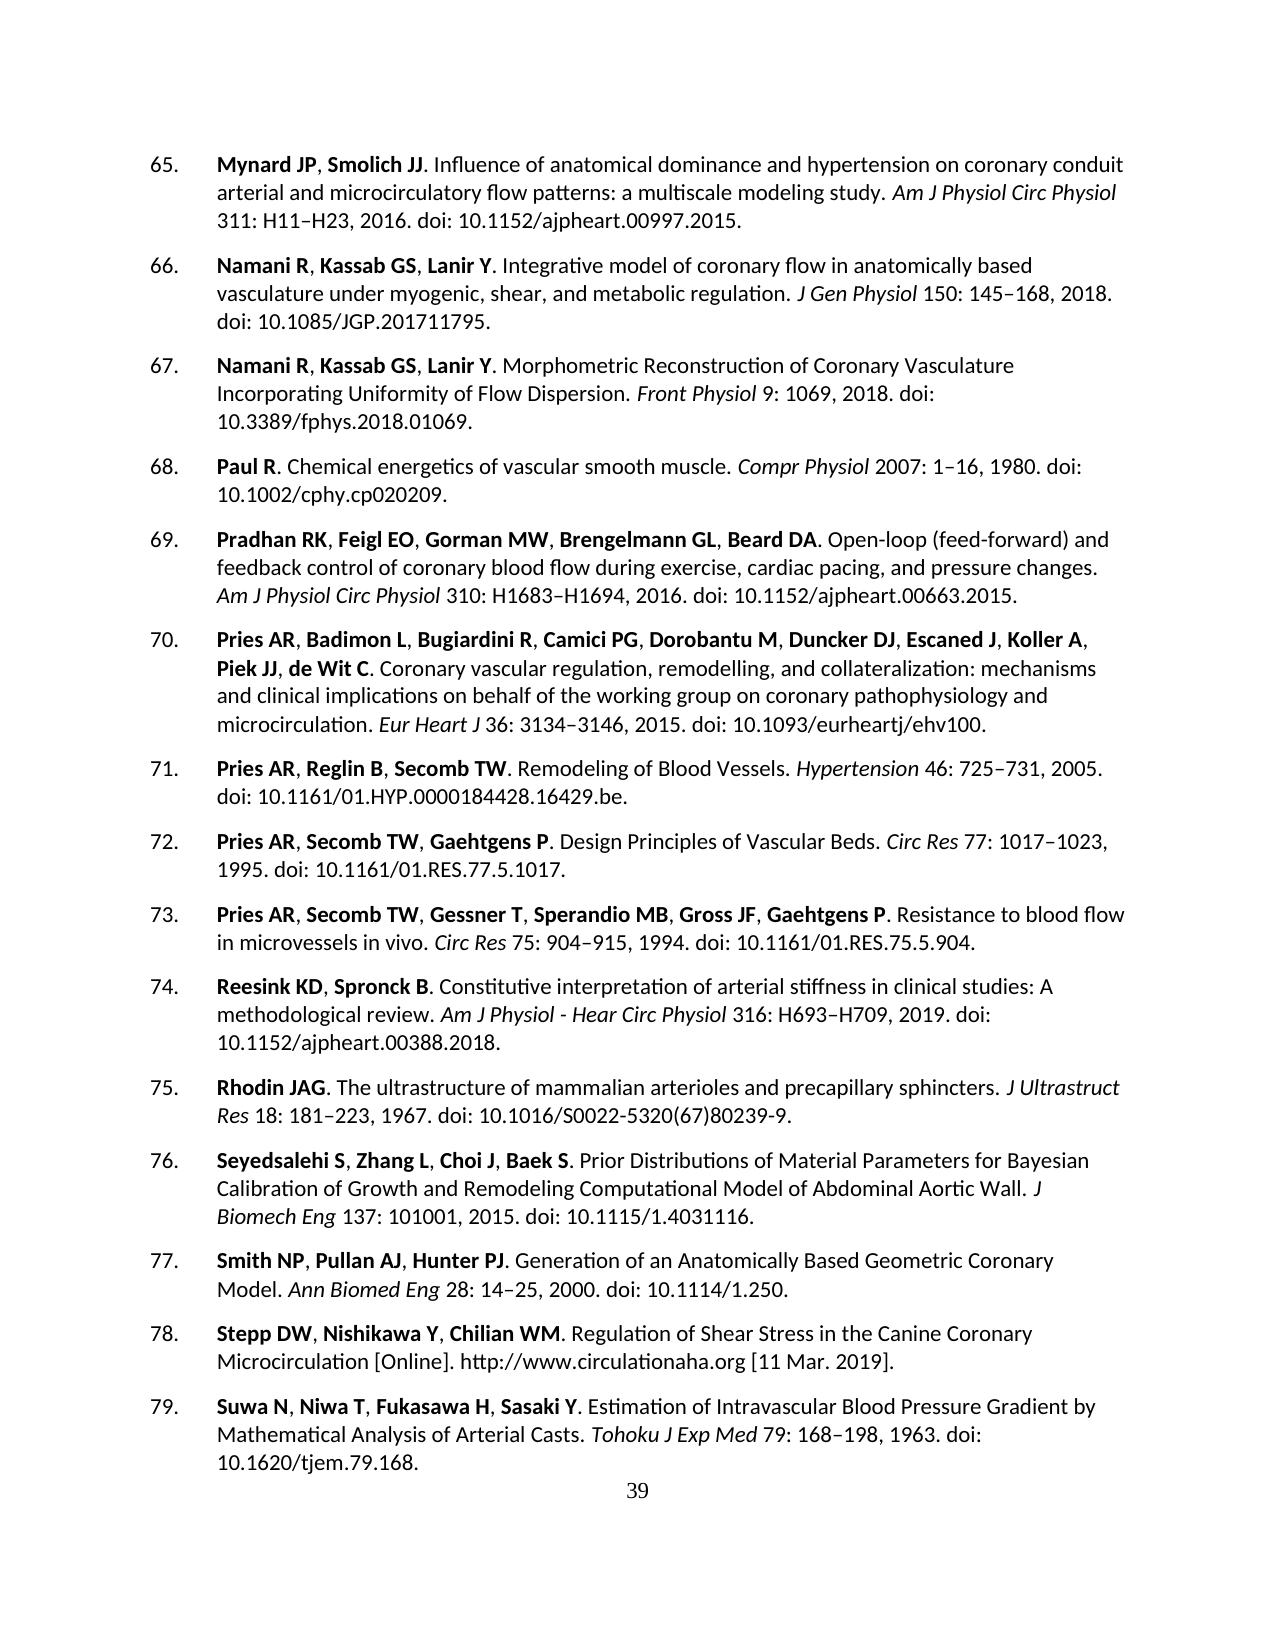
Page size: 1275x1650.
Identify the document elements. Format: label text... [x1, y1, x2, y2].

text 68. Paul R. Chemical energetics of vascular smooth muscle. Compr Physiol 2007: 1–16, 1980. doi: 10.1002/cphy.cp020209. [150, 452, 1125, 508]
text 75. Rhodin JAG. The ultrastructure of mammalian arterioles and precapillary sphincters. J Ultrastruct Res 18: 181–223, 1967. doi: 10.1016/S0022-5320(67)80239-9. [150, 1073, 1125, 1129]
text 67. Namani R, Kassab GS, Lanir Y. Morphometric Reconstruction of Coronary Vasculature Incorporating Uniformity of Flow Dispersion. Front Physiol 9: 1069, 2018. doi: 10.3389/fphys.2018.01069. [150, 351, 1125, 436]
text 78. Stepp DW, Nishikawa Y, Chilian WM. Regulation of Shear Stress in the Canine Coronary Microcirculation [Online]. http://www.circulationaha.org [11 Mar. 2019]. [150, 1319, 1125, 1375]
text 71. Pries AR, Reglin B, Secomb TW. Remodeling of Blood Vessels. Hypertension 46: 725–731, 2005. doi: 10.1161/01.HYP.0000184428.16429.be. [150, 754, 1125, 810]
text 77. Smith NP, Pullan AJ, Hunter PJ. Generation of an Anatomically Based Geometric Coronary Model. Ann Biomed Eng 28: 14–25, 2000. doi: 10.1114/1.250. [150, 1247, 1125, 1303]
text 66. Namani R, Kassab GS, Lanir Y. Integrative model of coronary flow in anatomically based vasculature under myogenic, shear, and metabolic regulation. J Gen Physiol 150: 145–168, 2018. doi: 10.1085/JGP.201711795. [150, 251, 1125, 335]
text 74. Reesink KD, Spronck B. Constitutive interpretation of arterial stiffness in clinical studies: A methodological review. Am J Physiol - Hear Circ Physiol 316: H693–H709, 2019. doi: 10.1152/ajpheart.00388.2018. [150, 972, 1125, 1057]
text 73. Pries AR, Secomb TW, Gessner T, Sperandio MB, Gross JF, Gaehtgens P. Resistance to blood flow in microvessels in vivo. Circ Res 75: 904–915, 1994. doi: 10.1161/01.RES.75.5.904. [150, 900, 1125, 956]
text 79. Suwa N, Niwa T, Fukasawa H, Sasaki Y. Estimation of Intravascular Blood Pressure Gradient by Mathematical Analysis of Arterial Casts. Tohoku J Exp Med 79: 168–198, 1963. doi: 10.1620/tjem.79.168. [150, 1392, 1125, 1476]
text 76. Seyedsalehi S, Zhang L, Choi J, Baek S. Prior Distributions of Material Parameters for Bayesian Calibration of Growth and Remodeling Computational Model of Abdominal Aortic Wall. J Biomech Eng 137: 101001, 2015. doi: 10.1115/1.4031116. [150, 1146, 1125, 1230]
text 69. Pradhan RK, Feigl EO, Gorman MW, Brengelmann GL, Beard DA. Open-loop (feed-forward) and feedback control of coronary blood flow during exercise, cardiac pacing, and pressure changes. Am J Physiol Circ Physiol 310: H1683–H1694, 2016. doi: 10.1152/ajpheart.00663.2015. [150, 525, 1125, 609]
text 70. Pries AR, Badimon L, Bugiardini R, Camici PG, Dorobantu M, Duncker DJ, Escaned J, Koller A, Piek JJ, de Wit C. Coronary vascular regulation, remodelling, and collateralization: mechanisms and clinical implications on behalf of the working group on coronary pathophysiology and microcirculation. Eur Heart J 36: 3134–3146, 2015. doi: 10.1093/eurheartj/ehv100. [150, 626, 1125, 738]
text 65. Mynard JP, Smolich JJ. Influence of anatomical dominance and hypertension on coronary conduit arterial and microcirculatory flow patterns: a multiscale modeling study. Am J Physiol Circ Physiol 311: H11–H23, 2016. doi: 10.1152/ajpheart.00997.2015. [150, 150, 1125, 234]
text 72. Pries AR, Secomb TW, Gaehtgens P. Design Principles of Vascular Beds. Circ Res 77: 1017–1023, 1995. doi: 10.1161/01.RES.77.5.1017. [150, 827, 1125, 883]
